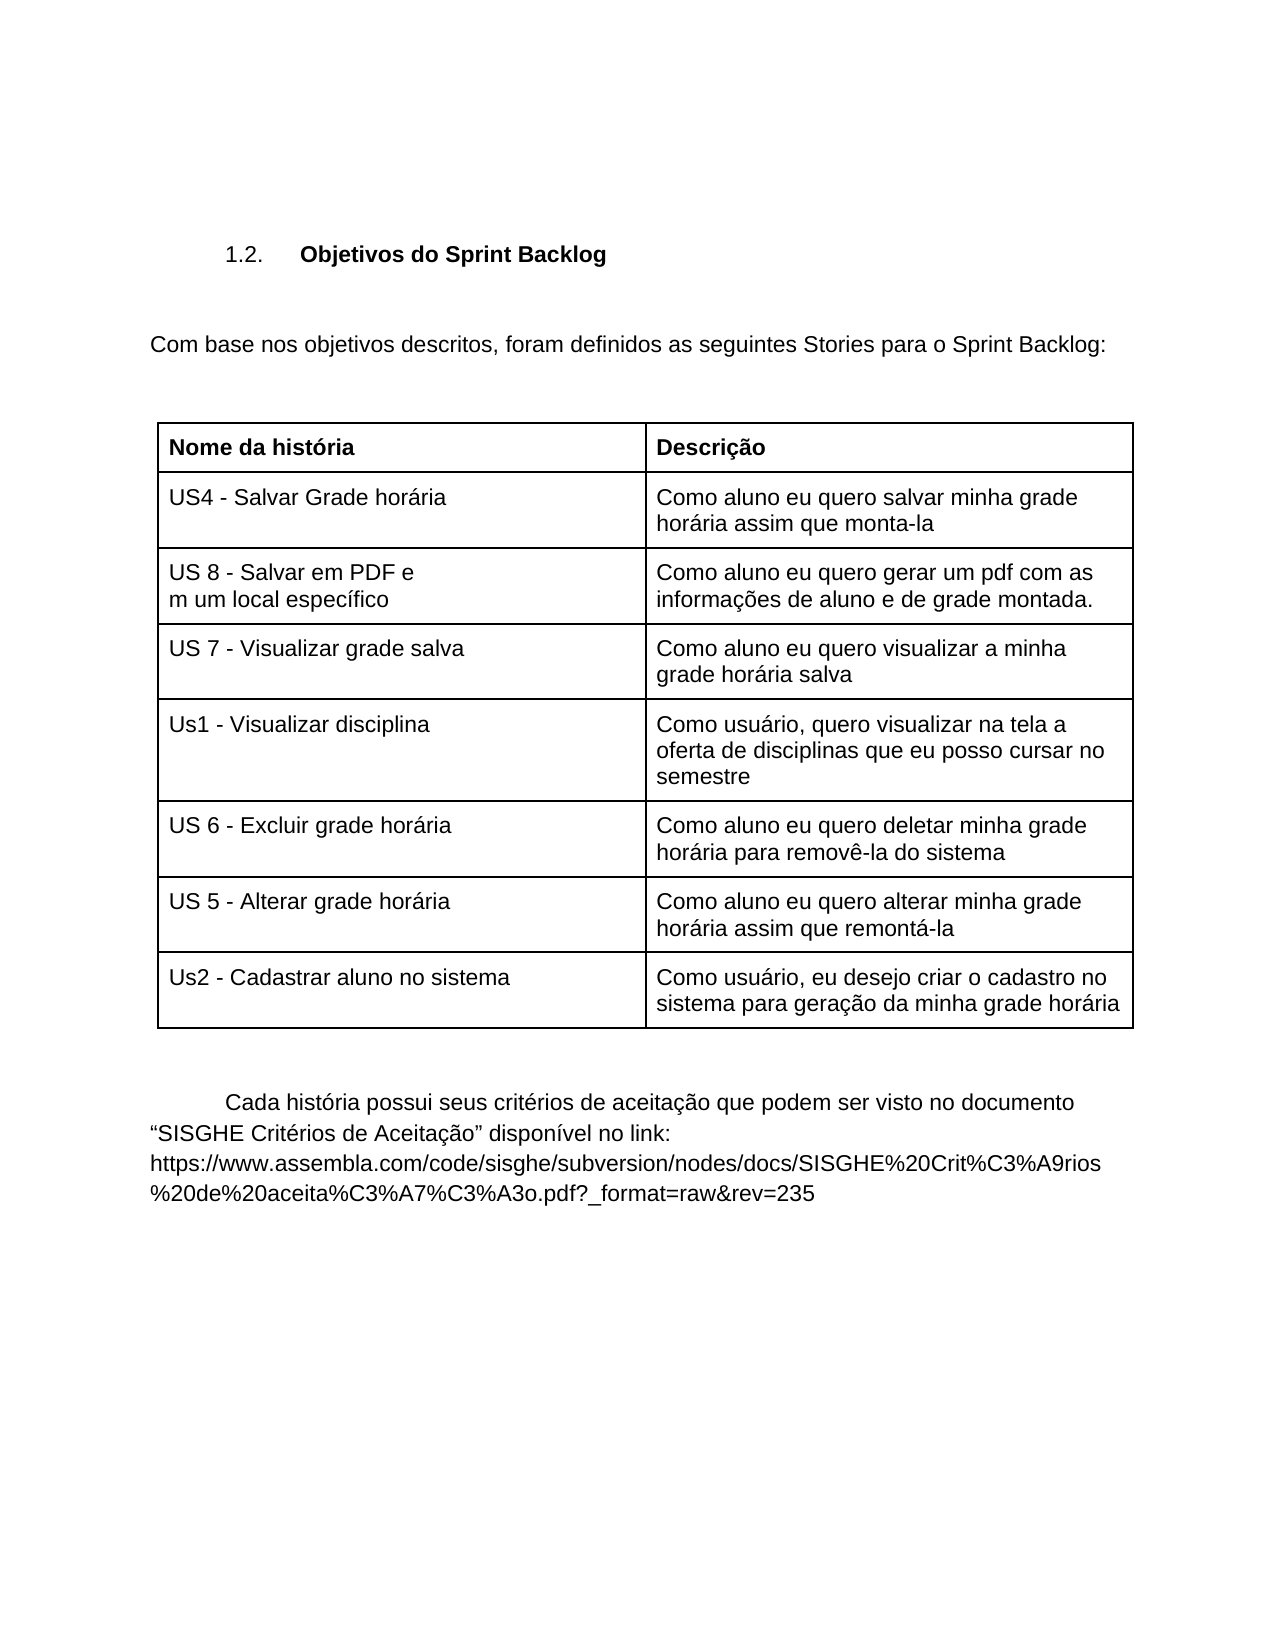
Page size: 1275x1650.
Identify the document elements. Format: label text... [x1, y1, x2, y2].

table_header Nome da história [159, 424, 645, 471]
text 1.2. Objetivos do Sprint Backlog [225, 241, 1125, 267]
table_cell Como aluno eu quero salvar minha grade horária assim que monta-la [647, 473, 1132, 547]
table_cell Us2 - Cadastrar aluno no sistema [159, 953, 645, 1027]
table_cell US 5 - Alterar grade horária [159, 878, 645, 951]
table_cell Us1 - Visualizar disciplina [159, 700, 645, 800]
table_cell Como aluno eu quero deletar minha grade horária para removê-la do sistema [647, 802, 1132, 876]
table_cell Como usuário, eu desejo criar o cadastro no sistema para geração da minha grade horária [647, 953, 1132, 1027]
table_header Descrição [647, 424, 1132, 471]
table_cell Como usuário, quero visualizar na tela a oferta de disciplinas que eu posso cursar no semestre [647, 700, 1132, 800]
table_cell US 7 - Visualizar grade salva [159, 625, 645, 698]
text Com base nos objetivos descritos, foram definidos as seguintes Stories para o Sprint Backlog: [150, 331, 1125, 358]
table_cell Como aluno eu quero visualizar a minha grade horária salva [647, 625, 1132, 698]
table_cell US 6 - Excluir grade horária [159, 802, 645, 876]
table_cell Como aluno eu quero alterar minha grade horária assim que remontá-la [647, 878, 1132, 951]
table_cell US4 - Salvar Grade horária [159, 473, 645, 547]
table_cell Como aluno eu quero gerar um pdf com as informações de aluno e de grade montada. [647, 549, 1132, 622]
text Cada história possui seus critérios de aceitação que podem ser visto no documento “SISGHE Critérios de Aceitação” disponível no link: [150, 1089, 1125, 1146]
text https://www.assembla.com/code/sisghe/subversion/nodes/docs/SISGHE%20Crit%C3%A9rios%20de%20aceita%C3%A7%C3%A3o.pdf?_format=raw&rev=235 [150, 1150, 1125, 1206]
table_cell US 8 - Salvar em PDF e m um local específico [159, 549, 645, 622]
